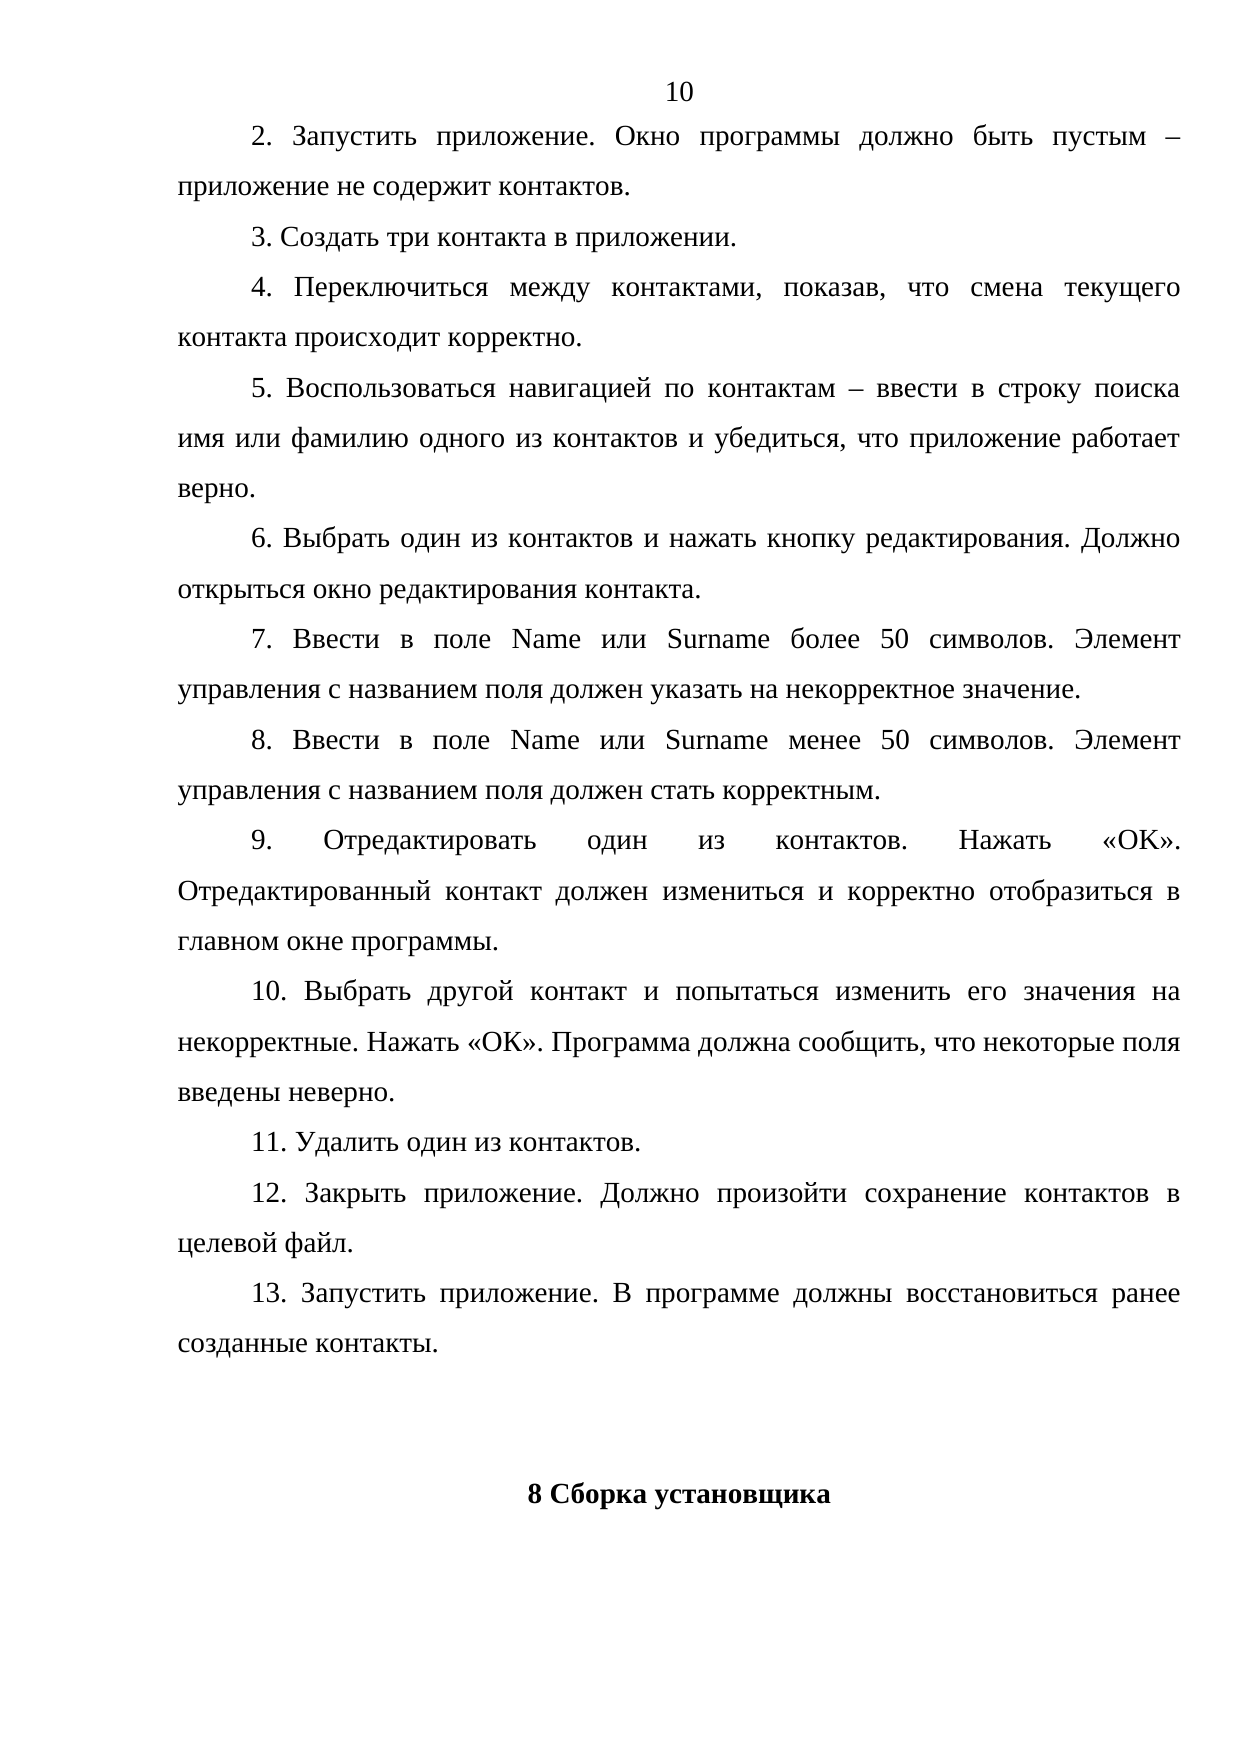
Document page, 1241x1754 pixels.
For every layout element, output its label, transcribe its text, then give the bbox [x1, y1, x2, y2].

subtitle 8 Сборка установщика [177, 1477, 1181, 1510]
text 11. Удалить один из контактов. [177, 1124, 1181, 1158]
text 7. Ввести в поле Name или Surname более 50 символов. Элемент управления с названием поля должен указать на некорректное значение. [177, 621, 1181, 705]
text 8. Ввести в поле Name или Surname менее 50 символов. Элемент управления с названием поля должен стать корректным. [177, 722, 1181, 806]
text 3. Создать три контакта в приложении. [177, 219, 1181, 252]
text 13. Запустить приложение. В программе должны восстановиться ранее созданные контакты. [177, 1275, 1181, 1359]
text 5. Воспользоваться навигацией по контактам – ввести в строку поиска имя или фамилию одного из контактов и убедиться, что приложение работает верно. [177, 370, 1181, 504]
text 10. Выбрать другой контакт и попытаться изменить его значения на некорректные. Нажать «ОК». Программа должна сообщить, что некоторые поля введены неверно. [177, 973, 1181, 1108]
text 6. Выбрать один из контактов и нажать кнопку редактирования. Должно открыться окно редактирования контакта. [177, 521, 1181, 604]
text 4. Переключиться между контактами, показав, что смена текущего контакта происходит корректно. [177, 269, 1181, 353]
text 9. Отредактировать один из контактов. Нажать «OK». Отредактированный контакт должен измениться и корректно отобразиться в главном окне программы. [177, 822, 1181, 957]
text 2. Запустить приложение. Окно программы должно быть пустым – приложение не содержит контактов. [177, 118, 1181, 202]
text 12. Закрыть приложение. Должно произойти сохранение контактов в целевой файл. [177, 1175, 1181, 1258]
